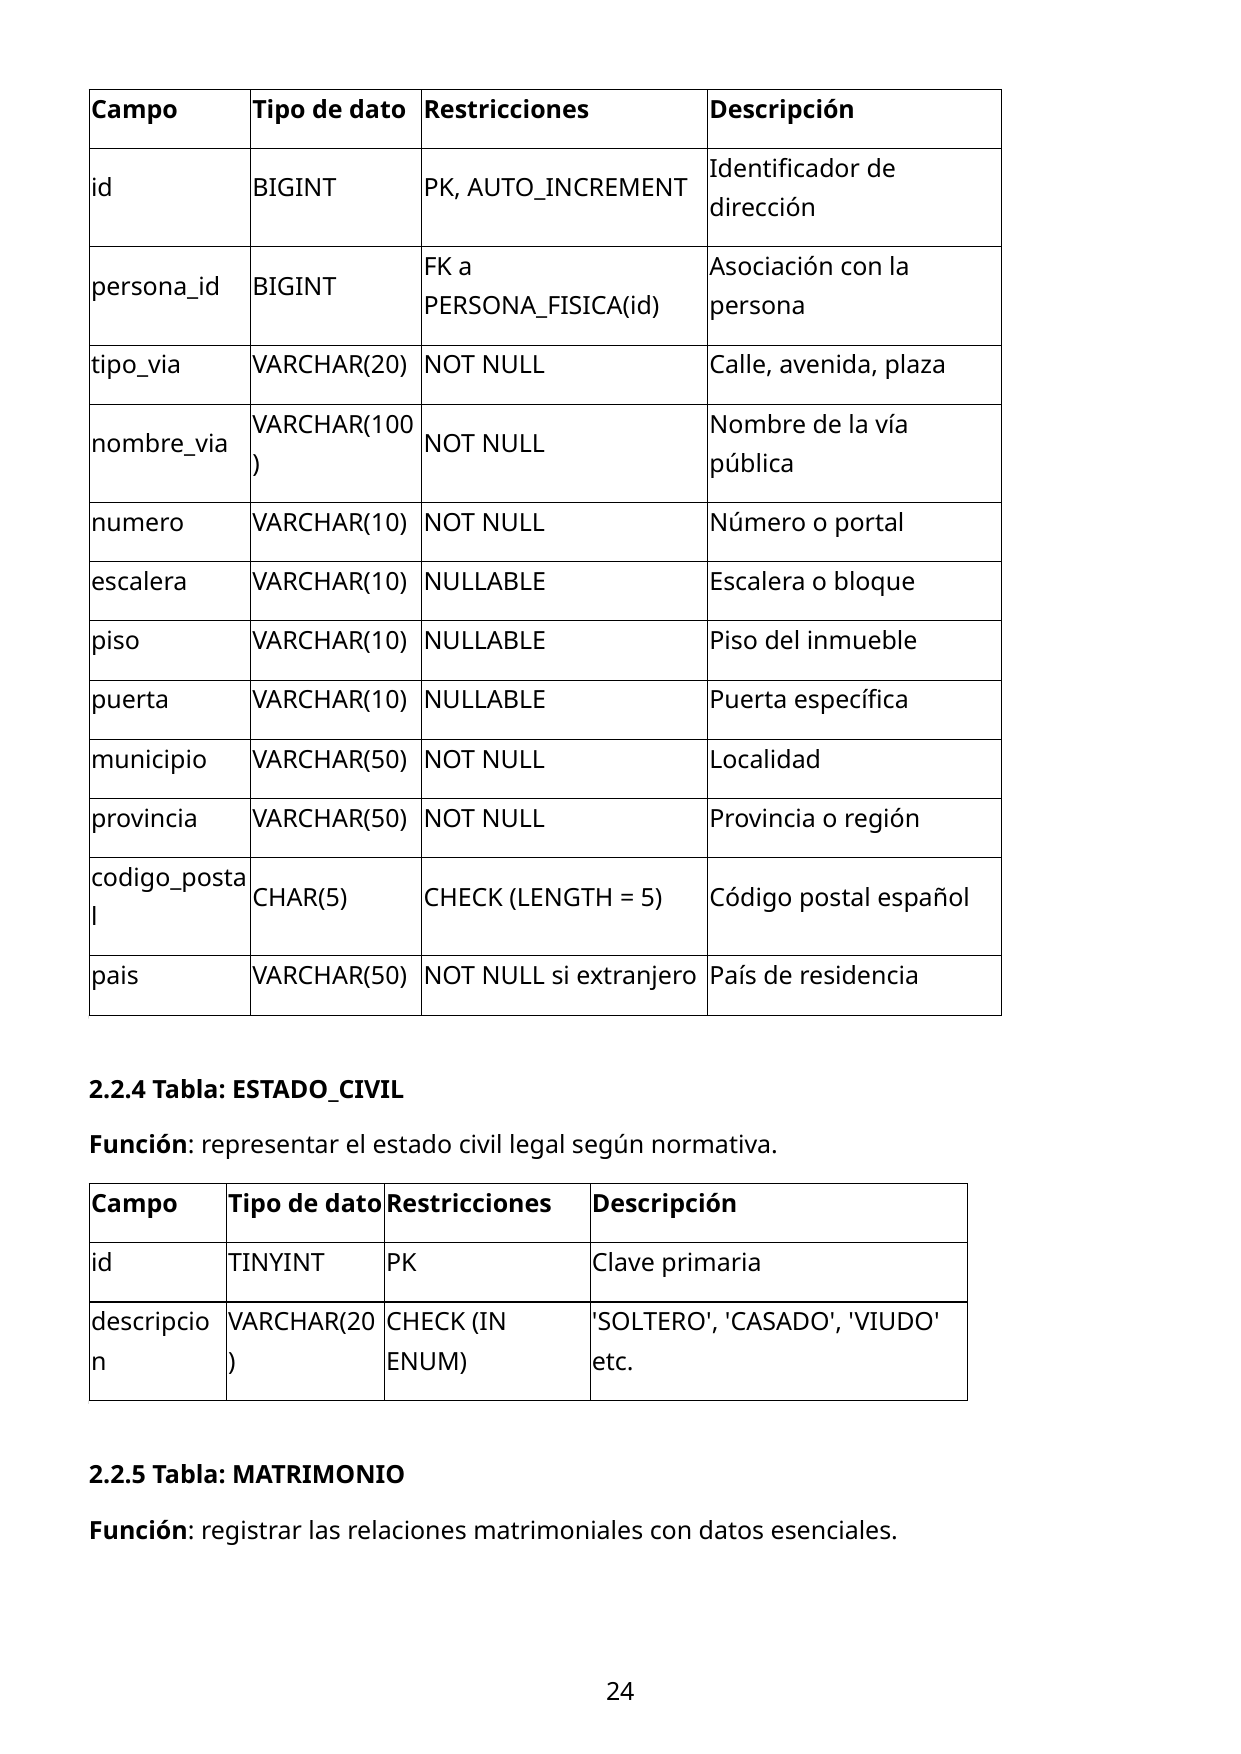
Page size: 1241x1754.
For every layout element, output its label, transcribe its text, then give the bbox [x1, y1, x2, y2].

table_header Restricciones [422, 90, 707, 148]
table_cell CHECK (LENGTH = 5) [422, 858, 707, 955]
table_cell Calle, avenida, plaza [708, 346, 1001, 404]
table_cell VARCHAR(50) [251, 799, 421, 857]
table_cell NOT NULL [422, 740, 707, 798]
table_cell VARCHAR(50) [251, 956, 421, 1014]
table_header Tipo de dato [227, 1184, 384, 1242]
table_cell id [90, 149, 250, 246]
table_cell NULLABLE [422, 681, 707, 739]
table_cell BIGINT [251, 149, 421, 246]
table_cell nombre_via [90, 405, 250, 502]
table_cell País de residencia [708, 956, 1001, 1014]
table_cell 'SOLTERO', 'CASADO', 'VIUDO' etc. [591, 1303, 967, 1400]
table_cell Clave primaria [591, 1243, 967, 1301]
table_cell escalera [90, 562, 250, 620]
table_cell Número o portal [708, 503, 1001, 561]
table_header Restricciones [385, 1184, 590, 1242]
text Función: representar el estado civil legal según normativa. [89, 1127, 1152, 1161]
table_cell puerta [90, 681, 250, 739]
table_cell FK a PERSONA_FISICA(id) [422, 247, 707, 344]
table_cell descripcion [90, 1303, 226, 1400]
table_cell Nombre de la vía pública [708, 405, 1001, 502]
table_header Tipo de dato [251, 90, 421, 148]
table_cell Asociación con la persona [708, 247, 1001, 344]
text 2.2.5 Tabla: MATRIMONIO [89, 1457, 1152, 1491]
table_cell NOT NULL [422, 503, 707, 561]
text 2.2.4 Tabla: ESTADO_CIVIL [89, 1071, 1152, 1105]
table_cell VARCHAR(10) [251, 562, 421, 620]
table_cell NOT NULL [422, 799, 707, 857]
table_cell VARCHAR(20) [227, 1303, 384, 1400]
text Función: registrar las relaciones matrimoniales con datos esenciales. [89, 1512, 1152, 1546]
table_cell municipio [90, 740, 250, 798]
table_cell codigo_postal [90, 858, 250, 955]
table_cell VARCHAR(100) [251, 405, 421, 502]
table_cell NOT NULL [422, 405, 707, 502]
table_cell provincia [90, 799, 250, 857]
table_cell TINYINT [227, 1243, 384, 1301]
table_cell VARCHAR(10) [251, 621, 421, 679]
table_cell VARCHAR(20) [251, 346, 421, 404]
table_cell Escalera o bloque [708, 562, 1001, 620]
table_cell numero [90, 503, 250, 561]
table_cell PK, AUTO_INCREMENT [422, 149, 707, 246]
table_cell CHECK (IN ENUM) [385, 1303, 590, 1400]
table_cell Puerta específica [708, 681, 1001, 739]
table_cell CHAR(5) [251, 858, 421, 955]
table_cell PK [385, 1243, 590, 1301]
table_cell NOT NULL si extranjero [422, 956, 707, 1014]
table_header Descripción [591, 1184, 967, 1242]
table_header Campo [90, 90, 250, 148]
table_cell piso [90, 621, 250, 679]
table_cell Identificador de dirección [708, 149, 1001, 246]
table_cell Código postal español [708, 858, 1001, 955]
table_header Campo [90, 1184, 226, 1242]
table_cell id [90, 1243, 226, 1301]
table_cell pais [90, 956, 250, 1014]
table_cell BIGINT [251, 247, 421, 344]
table_cell Localidad [708, 740, 1001, 798]
table_cell NOT NULL [422, 346, 707, 404]
table_cell tipo_via [90, 346, 250, 404]
table_header Descripción [708, 90, 1001, 148]
table_cell NULLABLE [422, 562, 707, 620]
table_cell Piso del inmueble [708, 621, 1001, 679]
table_cell Provincia o región [708, 799, 1001, 857]
table_cell persona_id [90, 247, 250, 344]
table_cell VARCHAR(50) [251, 740, 421, 798]
table_cell NULLABLE [422, 621, 707, 679]
table_cell VARCHAR(10) [251, 503, 421, 561]
table_cell VARCHAR(10) [251, 681, 421, 739]
